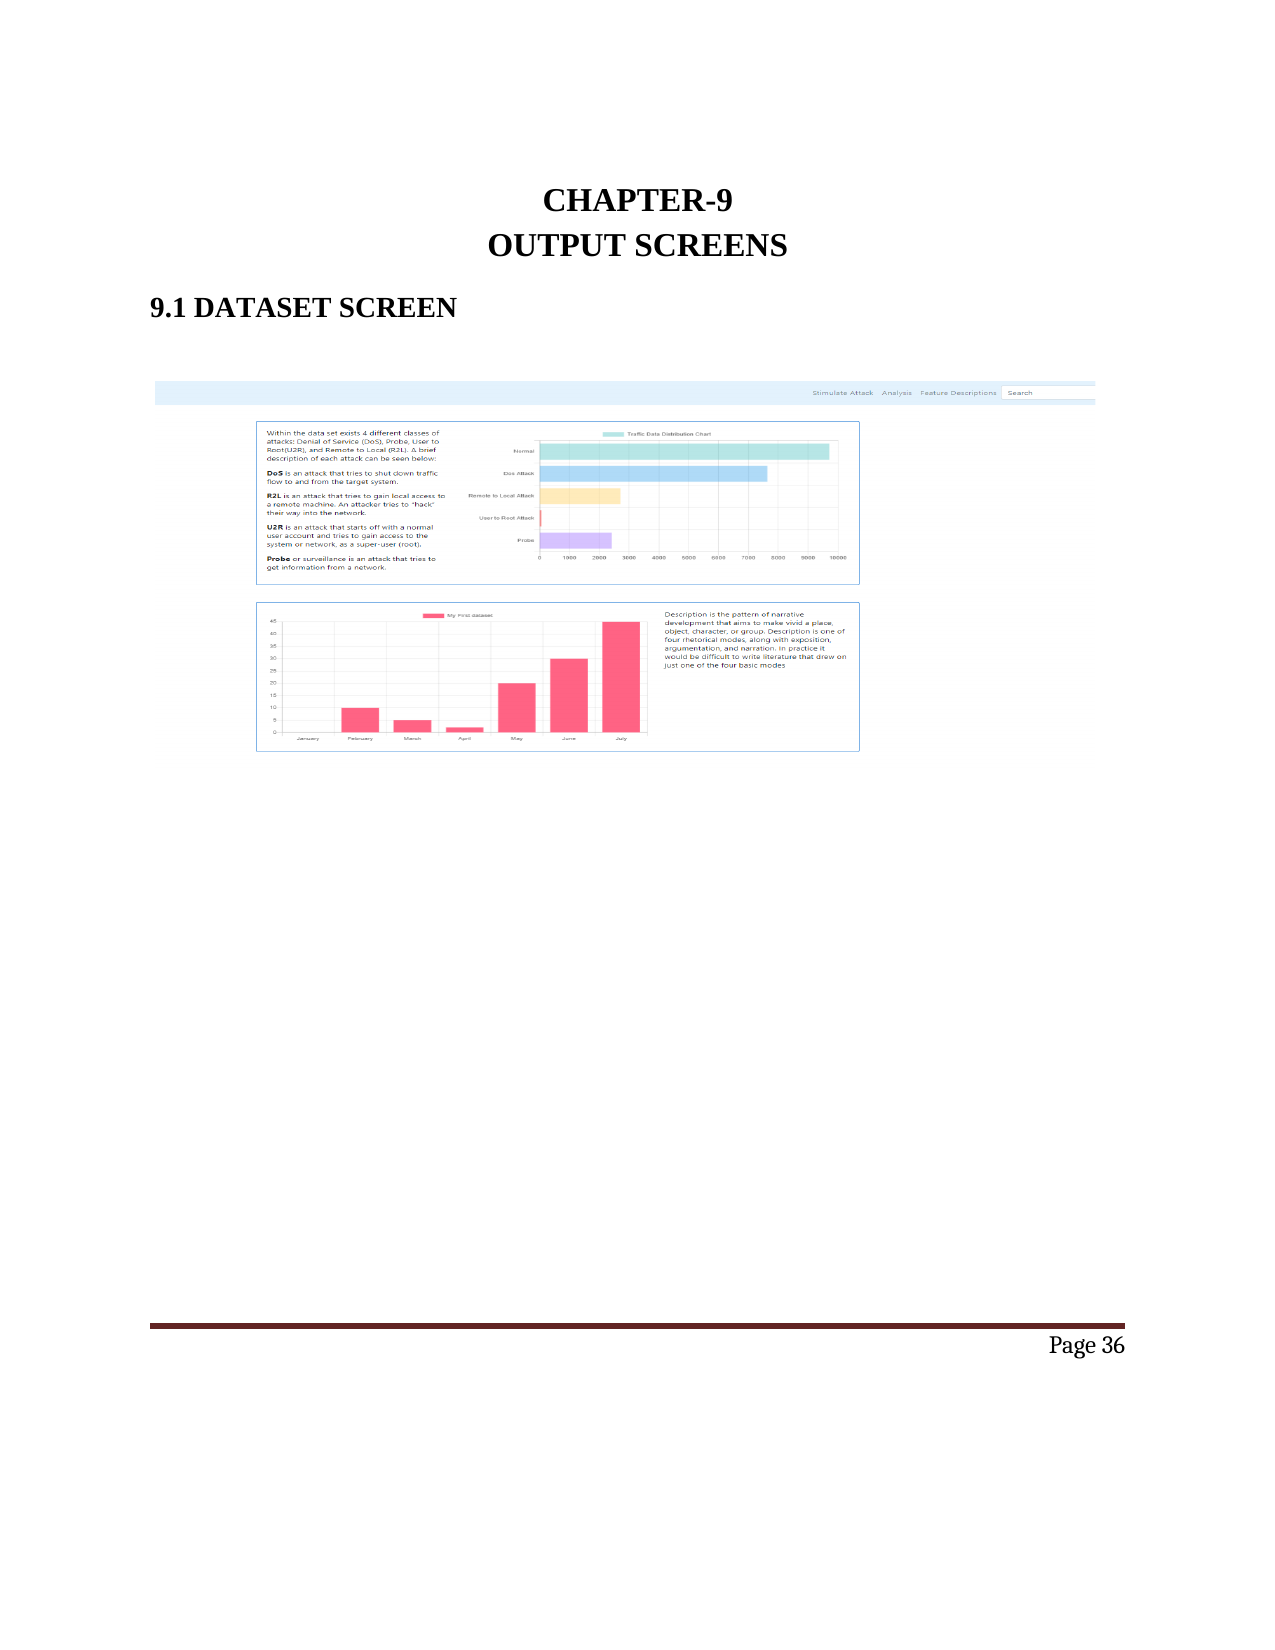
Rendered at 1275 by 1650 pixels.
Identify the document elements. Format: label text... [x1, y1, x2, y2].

subtitle Output Screens [150, 225, 1125, 263]
subtitle CHAPTER-9 [150, 181, 1125, 219]
subtitle 9.1 Dataset SCREEN [150, 290, 1125, 323]
picture [155, 381, 1096, 768]
